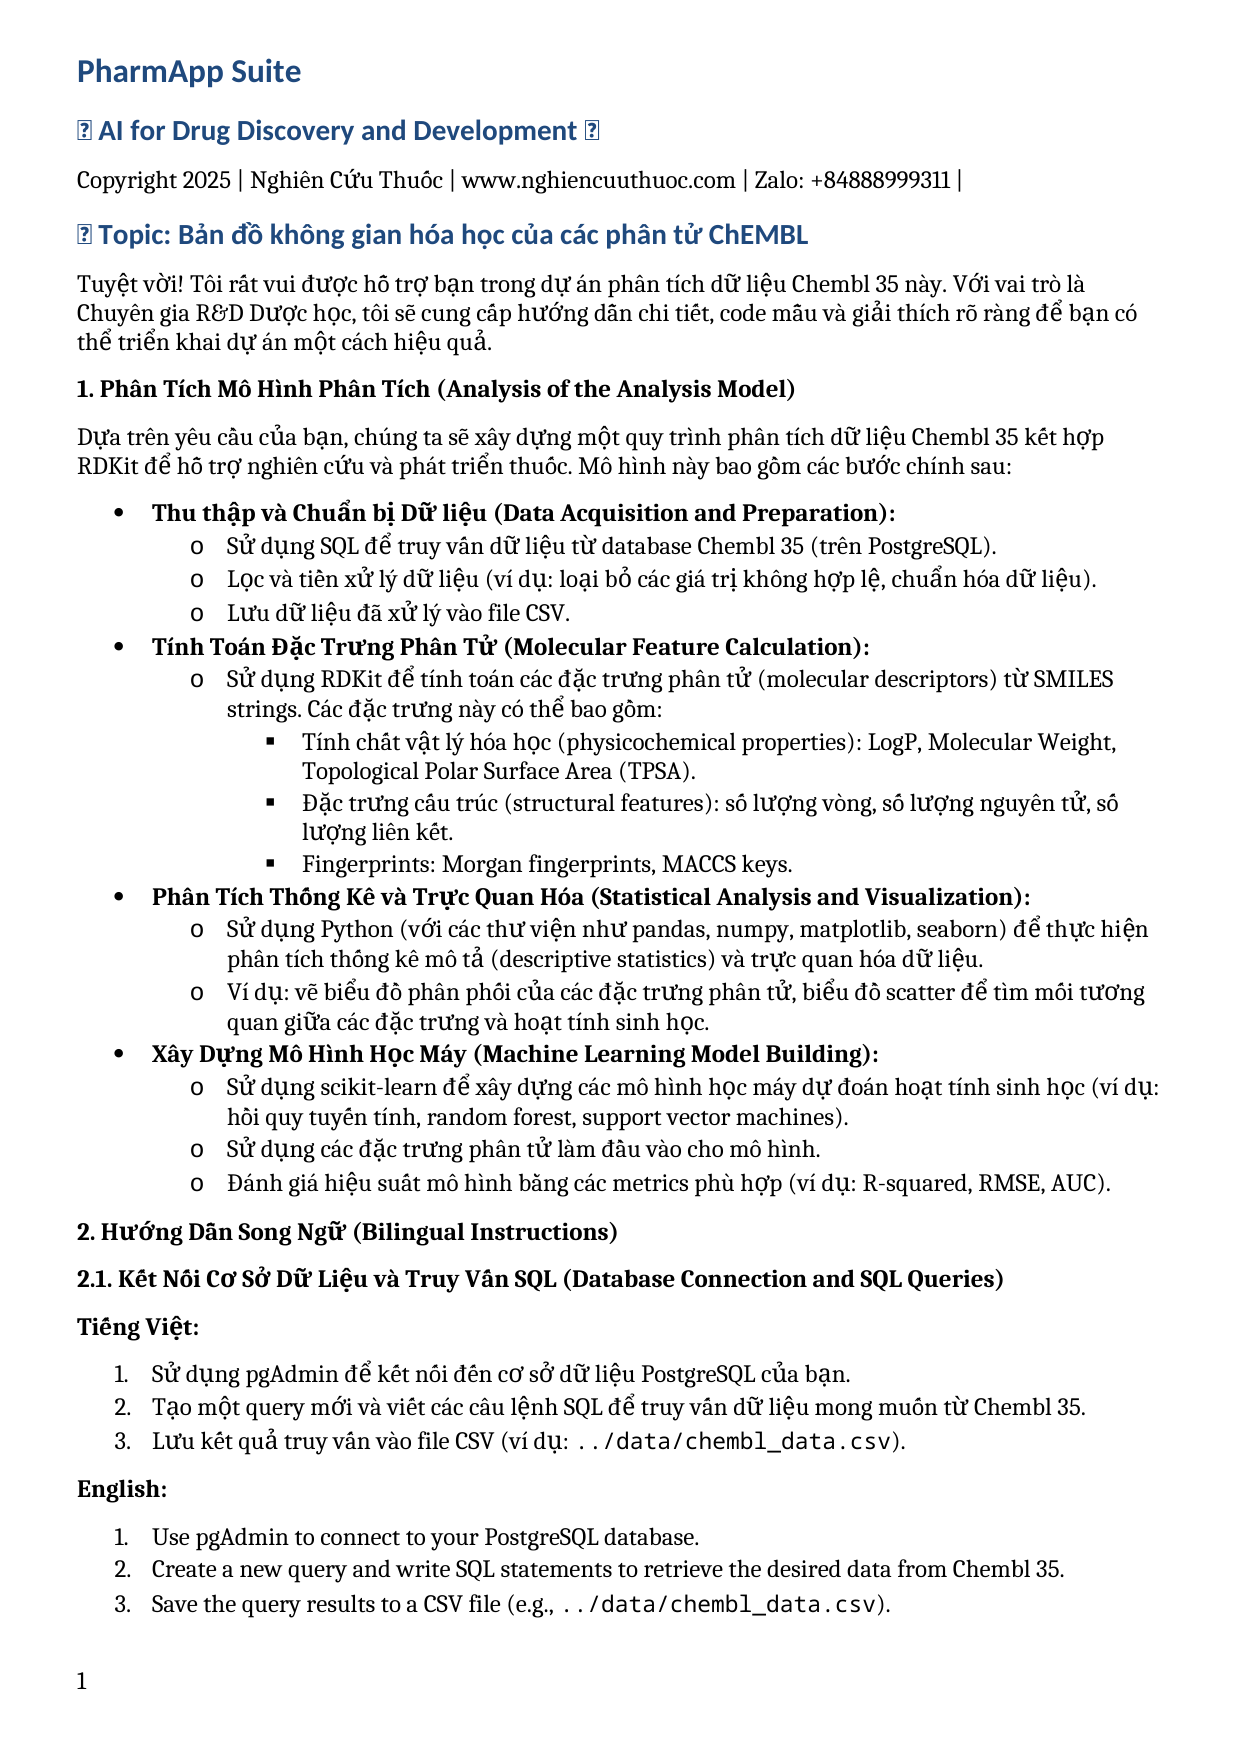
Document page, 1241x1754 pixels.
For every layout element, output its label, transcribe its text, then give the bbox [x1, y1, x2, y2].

text Copyright 2025 | Nghiên Cứu Thuốc | www.nghiencuuthuoc.com | Zalo: +84888999311 | [77, 166, 1163, 195]
list Sử dụng scikit-learn để xây dựng các mô hình học máy dự đoán hoạt tính sinh học (ví dụ: hồi quy tuyến tính, random forest, support vector machines). [189, 1073, 1163, 1132]
list Lọc và tiền xử lý dữ liệu (ví dụ: loại bỏ các giá trị không hợp lệ, chuẩn hóa dữ liệu). [189, 565, 1163, 595]
list Sử dụng RDKit để tính toán các đặc trưng phân tử (molecular descriptors) từ SMILES strings. Các đặc trưng này có thể bao gồm: [189, 665, 1163, 724]
text Tuyệt vời! Tôi rất vui được hỗ trợ bạn trong dự án phân tích dữ liệu Chembl 35 này. Với vai trò là Chuyên gia R&D Dược học, tôi sẽ cung cấp hướng dẫn chi tiết, code mẫu và giải thích rõ ràng để bạn có thể triển khai dự án một cách hiệu quả. [77, 270, 1163, 357]
list Save the query results to a CSV file (e.g., ../data/chembl_data.csv). [114, 1588, 1163, 1619]
list Lưu kết quả truy vấn vào file CSV (ví dụ: ../data/chembl_data.csv). [114, 1425, 1163, 1457]
list Lưu dữ liệu đã xử lý vào file CSV. [189, 599, 1163, 629]
list Ví dụ: vẽ biểu đồ phân phối của các đặc trưng phân tử, biểu đồ scatter để tìm mối tương quan giữa các đặc trưng và hoạt tính sinh học. [189, 978, 1163, 1037]
text English: [77, 1475, 1163, 1504]
subtitle 🧩 Topic: Bản đồ không gian hóa học của các phân tử ChEMBL [77, 216, 1163, 252]
list Tạo một query mới và viết các câu lệnh SQL để truy vấn dữ liệu mong muốn từ Chembl 35. [114, 1393, 1163, 1422]
list Tính Toán Đặc Trưng Phân Tử (Molecular Feature Calculation): [114, 633, 1163, 662]
list Phân Tích Thống Kê và Trực Quan Hóa (Statistical Analysis and Visualization): [114, 883, 1163, 912]
list Sử dụng pgAdmin để kết nối đến cơ sở dữ liệu PostgreSQL của bạn. [114, 1360, 1163, 1389]
list Use pgAdmin to connect to your PostgreSQL database. [114, 1523, 1163, 1552]
list Sử dụng các đặc trưng phân tử làm đầu vào cho mô hình. [189, 1135, 1163, 1165]
text Dựa trên yêu cầu của bạn, chúng ta sẽ xây dựng một quy trình phân tích dữ liệu Chembl 35 kết hợp RDKit để hỗ trợ nghiên cứu và phát triển thuốc. Mô hình này bao gồm các bước chính sau: [77, 423, 1163, 480]
text Tiếng Việt: [77, 1313, 1163, 1342]
list Tính chất vật lý hóa học (physicochemical properties): LogP, Molecular Weight, Topological Polar Surface Area (TPSA). [264, 728, 1163, 785]
text 2.1. Kết Nối Cơ Sở Dữ Liệu và Truy Vấn SQL (Database Connection and SQL Queries) [77, 1265, 1163, 1294]
text 1. Phân Tích Mô Hình Phân Tích (Analysis of the Analysis Model) [77, 375, 1163, 404]
list Sử dụng Python (với các thư viện như pandas, numpy, matplotlib, seaborn) để thực hiện phân tích thống kê mô tả (descriptive statistics) và trực quan hóa dữ liệu. [189, 915, 1163, 974]
subtitle PharmApp Suite [77, 50, 1163, 91]
list Thu thập và Chuẩn bị Dữ liệu (Data Acquisition and Preparation): [114, 499, 1163, 528]
list Đánh giá hiệu suất mô hình bằng các metrics phù hợp (ví dụ: R-squared, RMSE, AUC). [189, 1169, 1163, 1199]
list Xây Dựng Mô Hình Học Máy (Machine Learning Model Building): [114, 1040, 1163, 1069]
list Đặc trưng cấu trúc (structural features): số lượng vòng, số lượng nguyên tử, số lượng liên kết. [264, 789, 1163, 847]
list Create a new query and write SQL statements to retrieve the desired data from Chembl 35. [114, 1555, 1163, 1584]
subtitle 🧠 AI for Drug Discovery and Development 🧪 [77, 112, 1163, 148]
list Sử dụng SQL để truy vấn dữ liệu từ database Chembl 35 (trên PostgreSQL). [189, 532, 1163, 562]
list Fingerprints: Morgan fingerprints, MACCS keys. [264, 850, 1163, 879]
text 2. Hướng Dẫn Song Ngữ (Bilingual Instructions) [77, 1218, 1163, 1247]
